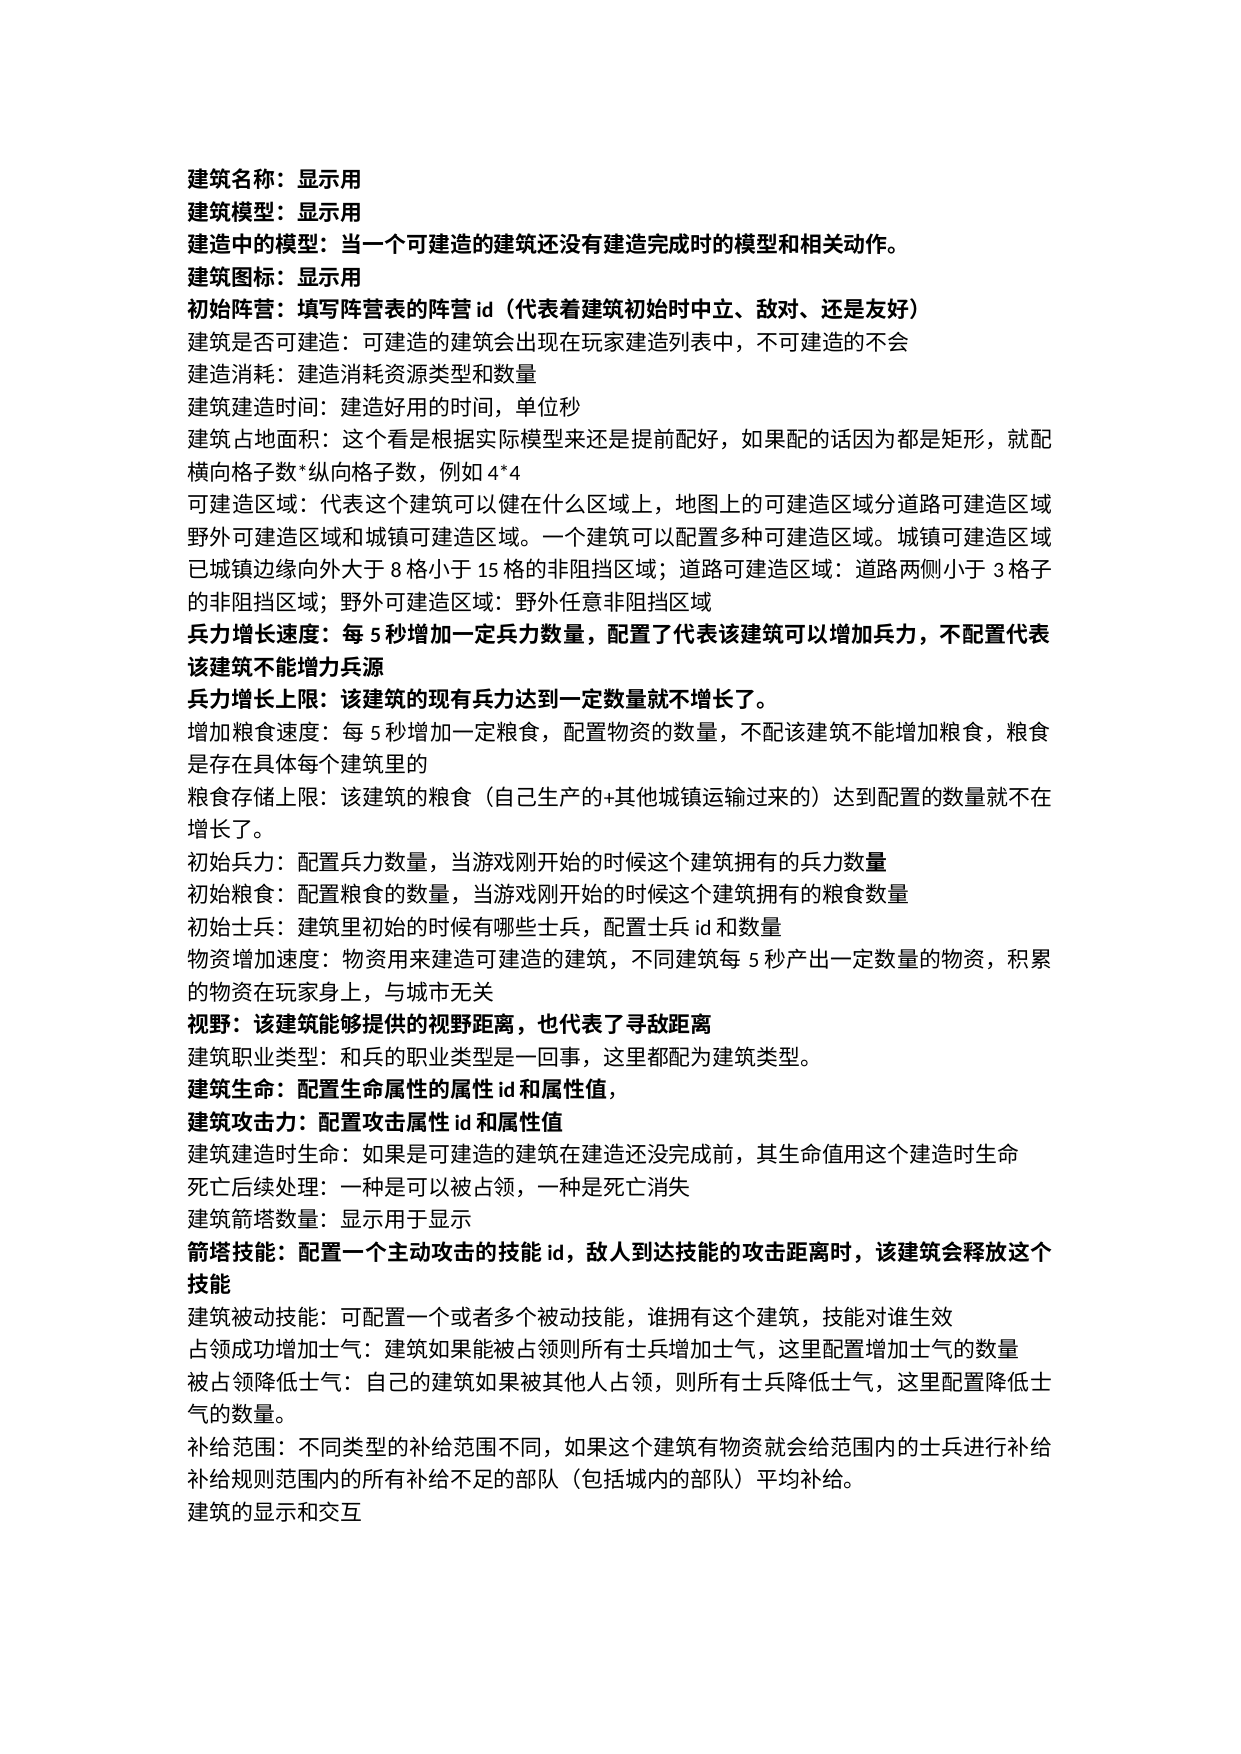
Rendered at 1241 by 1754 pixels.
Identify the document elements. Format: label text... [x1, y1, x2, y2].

text 建筑生命：配置生命属性的属性id和属性值， [187, 1072, 1053, 1104]
text 建筑攻击力：配置攻击属性id和属性值 [187, 1104, 1053, 1137]
text 建筑是否可建造：可建造的建筑会出现在玩家建造列表中，不可建造的不会 [187, 324, 1053, 357]
text 建筑模型：显示用 [187, 194, 1053, 227]
text 物资增加速度：物资用来建造可建造的建筑，不同建筑每5秒产出一定数量的物资，积累的物资在玩家身上，与城市无关 [187, 942, 1053, 1007]
text 补给范围：不同类型的补给范围不同，如果这个建筑有物资就会给范围内的士兵进行补给。补给规则范围内的所有补给不足的部队（包括城内的部队）平均补给。 [187, 1429, 1053, 1494]
text 被占领降低士气：自己的建筑如果被其他人占领，则所有士兵降低士气，这里配置降低士气的数量。 [187, 1364, 1053, 1429]
text 建筑名称：显示用 [187, 162, 1053, 194]
text 兵力增长上限：该建筑的现有兵力达到一定数量就不增长了。 [187, 682, 1053, 714]
text 占领成功增加士气：建筑如果能被占领则所有士兵增加士气，这里配置增加士气的数量 [187, 1332, 1053, 1364]
text 初始粮食：配置粮食的数量，当游戏刚开始的时候这个建筑拥有的粮食数量 [187, 877, 1053, 909]
text 视野：该建筑能够提供的视野距离，也代表了寻敌距离 [187, 1007, 1053, 1039]
text 初始士兵：建筑里初始的时候有哪些士兵，配置士兵id和数量 [187, 909, 1053, 942]
text 增加粮食速度：每5秒增加一定粮食，配置物资的数量，不配该建筑不能增加粮食，粮食是存在具体每个建筑里的 [187, 714, 1053, 779]
text 建筑图标：显示用 [187, 259, 1053, 292]
text 初始兵力：配置兵力数量，当游戏刚开始的时候这个建筑拥有的兵力数量 [187, 844, 1053, 877]
text 建筑建造时生命：如果是可建造的建筑在建造还没完成前，其生命值用这个建造时生命 [187, 1137, 1053, 1169]
text 建筑箭塔数量：显示用于显示 [187, 1202, 1053, 1234]
text 建造中的模型：当一个可建造的建筑还没有建造完成时的模型和相关动作。 [187, 227, 1053, 259]
text 死亡后续处理：一种是可以被占领，一种是死亡消失 [187, 1169, 1053, 1202]
text 建筑占地面积：这个看是根据实际模型来还是提前配好，如果配的话因为都是矩形，就配横向格子数*纵向格子数，例如4*4 [187, 422, 1053, 487]
text 建造消耗：建造消耗资源类型和数量 [187, 357, 1053, 389]
text 兵力增长速度：每5秒增加一定兵力数量，配置了代表该建筑可以增加兵力，不配置代表该建筑不能增力兵源 [187, 617, 1053, 682]
text 箭塔技能：配置一个主动攻击的技能id，敌人到达技能的攻击距离时，该建筑会释放这个技能 [187, 1234, 1053, 1299]
text 建筑被动技能：可配置一个或者多个被动技能，谁拥有这个建筑，技能对谁生效 [187, 1299, 1053, 1332]
text 建筑的显示和交互 [187, 1494, 1053, 1527]
text 初始阵营：填写阵营表的阵营id（代表着建筑初始时中立、敌对、还是友好） [187, 292, 1053, 324]
text 建筑建造时间：建造好用的时间，单位秒 [187, 389, 1053, 422]
text 粮食存储上限：该建筑的粮食（自己生产的+其他城镇运输过来的）达到配置的数量就不在增长了。 [187, 779, 1053, 844]
text 建筑职业类型：和兵的职业类型是一回事，这里都配为建筑类型。 [187, 1039, 1053, 1072]
text 可建造区域：代表这个建筑可以健在什么区域上，地图上的可建造区域分道路可建造区域，野外可建造区域和城镇可建造区域。一个建筑可以配置多种可建造区域。城镇可建造区域：已城镇边缘向外大于8格小于15格的非阻挡区域；道路可建造区域：道路两侧小于3格子的非阻挡区域；野外可建造区域：野外任意非阻挡区域 [187, 487, 1053, 617]
